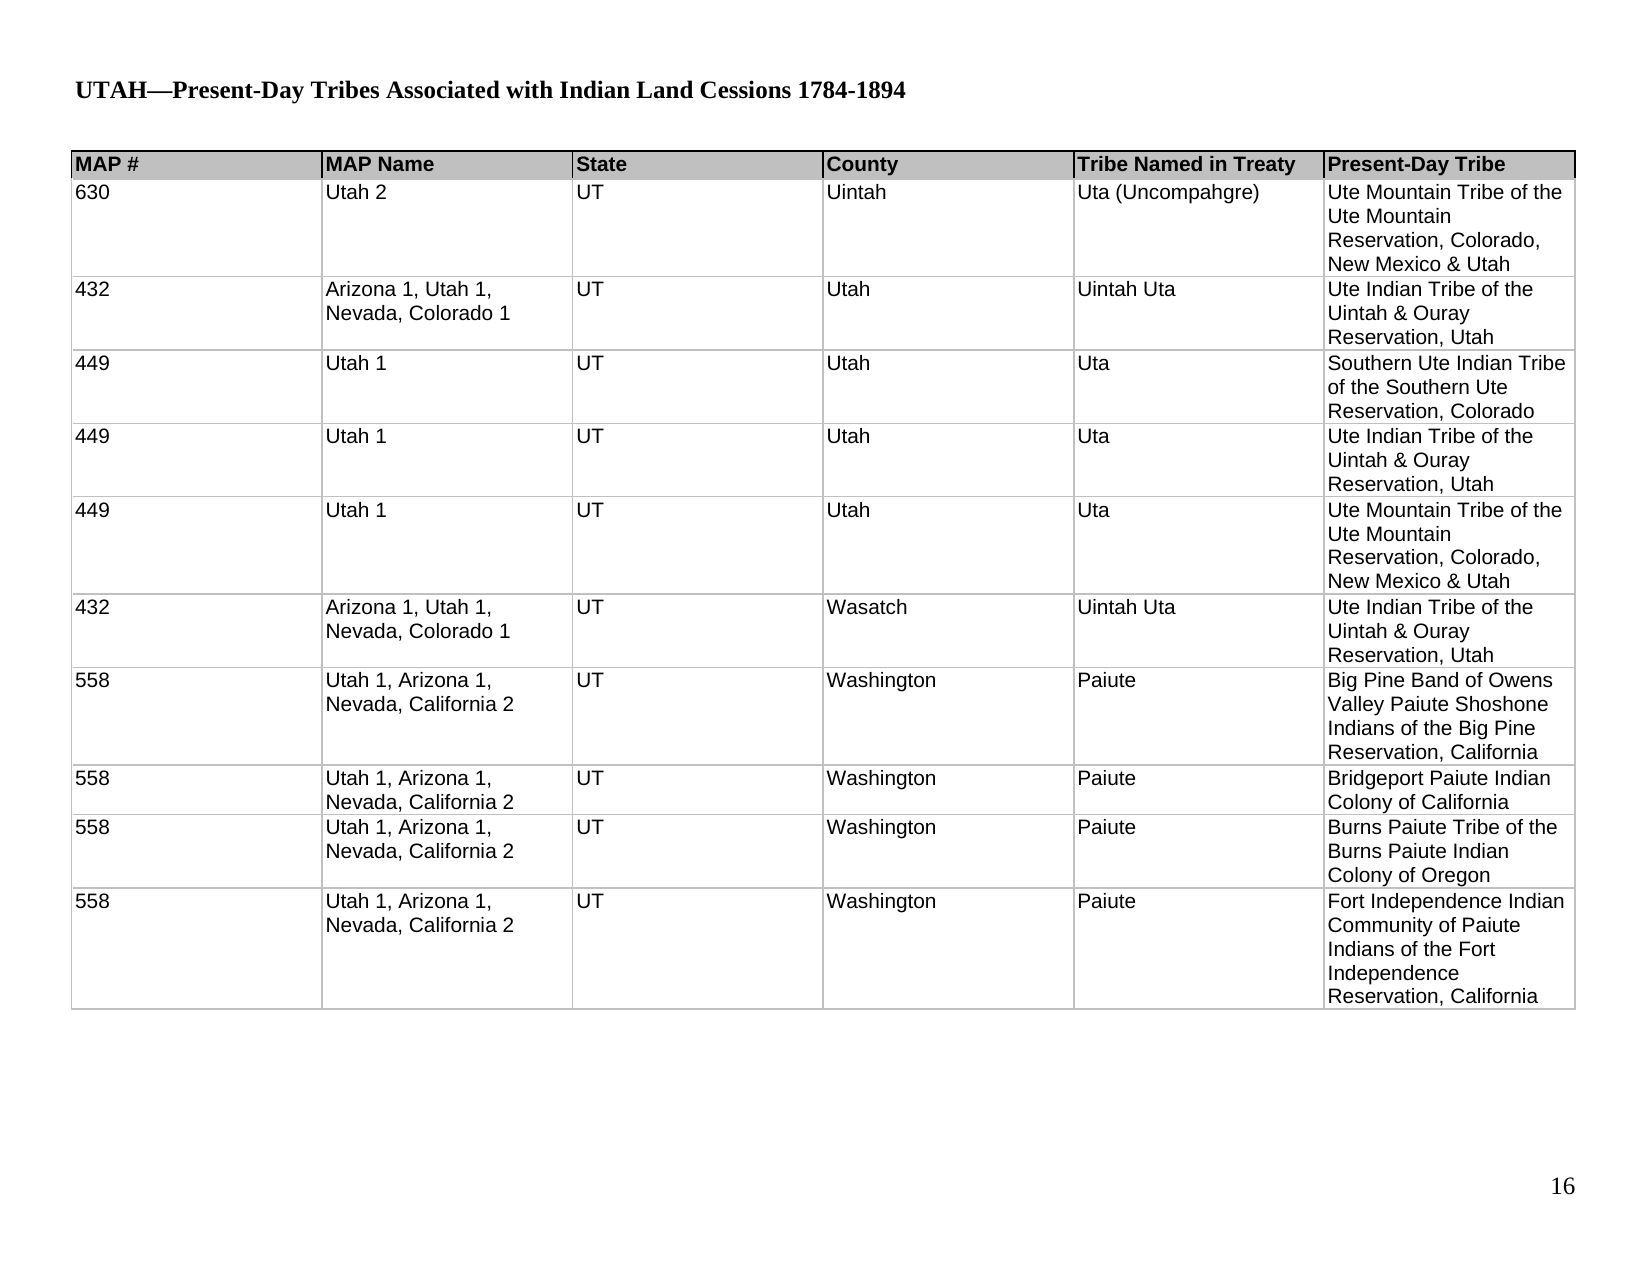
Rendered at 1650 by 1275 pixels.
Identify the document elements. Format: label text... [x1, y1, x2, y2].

table_cell Uta (Uncompahgre) [1075, 180, 1323, 276]
table_cell Utah [824, 351, 1073, 422]
table_cell UT [573, 351, 822, 422]
table_cell Utah 1 [323, 351, 572, 422]
table_cell Utah [824, 424, 1073, 496]
table_cell 432 [72, 594, 321, 667]
table_cell Paiute [1075, 815, 1323, 887]
table_cell UT [573, 595, 822, 667]
table_cell Arizona 1, Utah 1, Nevada, Colorado 1 [323, 277, 572, 349]
table_cell Utah [824, 497, 1073, 593]
table_cell Utah 1, Arizona 1, Nevada, California 2 [323, 815, 572, 887]
table_cell Ute Mountain Tribe of the Ute Mountain Reservation, Colorado, New Mexico & Utah [1325, 497, 1574, 593]
table_cell Ute Indian Tribe of the Uintah & Ouray Reservation, Utah [1325, 595, 1574, 667]
table_cell 558 [72, 815, 321, 887]
table_cell Washington [824, 766, 1073, 813]
table_cell Arizona 1, Utah 1, Nevada, Colorado 1 [323, 595, 572, 667]
table_cell 449 [72, 497, 321, 593]
table_cell 630 [72, 179, 321, 276]
table_cell UT [573, 815, 822, 887]
table_cell Washington [824, 815, 1073, 887]
table_cell UT [573, 424, 822, 496]
table_cell Paiute [1075, 889, 1323, 1008]
table_cell Wasatch [824, 595, 1073, 667]
table_cell 558 [72, 765, 321, 813]
table_cell Uta [1075, 497, 1323, 593]
table_cell 449 [72, 350, 321, 422]
table_cell 449 [72, 424, 321, 496]
table_cell Southern Ute Indian Tribe of the Southern Ute Reservation, Colorado [1325, 351, 1574, 422]
table_cell Utah 1, Arizona 1, Nevada, California 2 [323, 889, 572, 1008]
table_cell Ute Mountain Tribe of the Ute Mountain Reservation, Colorado, New Mexico & Utah [1325, 180, 1574, 276]
table_cell UT [573, 277, 822, 349]
table_cell Uta [1075, 424, 1323, 496]
table_cell Utah 1, Arizona 1, Nevada, California 2 [323, 766, 572, 813]
table_cell Ute Indian Tribe of the Uintah & Ouray Reservation, Utah [1325, 277, 1574, 349]
table_header Tribe Named in Treaty [1075, 152, 1323, 178]
table_header State [573, 152, 822, 178]
table_cell Utah [824, 277, 1073, 349]
table_cell Uintah Uta [1075, 595, 1323, 667]
table_cell Utah 1, Arizona 1, Nevada, California 2 [323, 668, 572, 764]
table_cell Bridgeport Paiute Indian Colony of California [1325, 766, 1574, 813]
table_header Present-Day Tribe [1325, 152, 1574, 178]
table_cell Uintah Uta [1075, 277, 1323, 349]
table_header County [824, 152, 1073, 178]
table_cell UT [573, 180, 822, 276]
table_cell Burns Paiute Tribe of the Burns Paiute Indian Colony of Oregon [1325, 815, 1574, 887]
table_cell 558 [72, 888, 321, 1008]
table_cell Washington [824, 889, 1073, 1008]
table_cell UT [573, 889, 822, 1008]
table_cell Paiute [1075, 766, 1323, 813]
table_cell Ute Indian Tribe of the Uintah & Ouray Reservation, Utah [1325, 424, 1574, 496]
table_cell 432 [72, 277, 321, 349]
table_cell Paiute [1075, 668, 1323, 764]
table_cell Fort Independence Indian Community of Paiute Indians of the Fort Independence Reservation, California [1325, 889, 1574, 1008]
table_cell UT [573, 497, 822, 593]
table_cell Uintah [824, 180, 1073, 276]
table_cell UT [573, 766, 822, 813]
table_cell Big Pine Band of Owens Valley Paiute Shoshone Indians of the Big Pine Reservation, California [1325, 668, 1574, 764]
table_cell UT [573, 668, 822, 764]
table_header MAP # [72, 152, 321, 178]
table_cell Utah 2 [323, 180, 572, 276]
table_header MAP Name [323, 152, 572, 178]
table_cell 558 [72, 668, 321, 764]
table_cell Uta [1075, 351, 1323, 422]
table_cell Utah 1 [323, 424, 572, 496]
table_cell Washington [824, 668, 1073, 764]
table_cell Utah 1 [323, 497, 572, 593]
